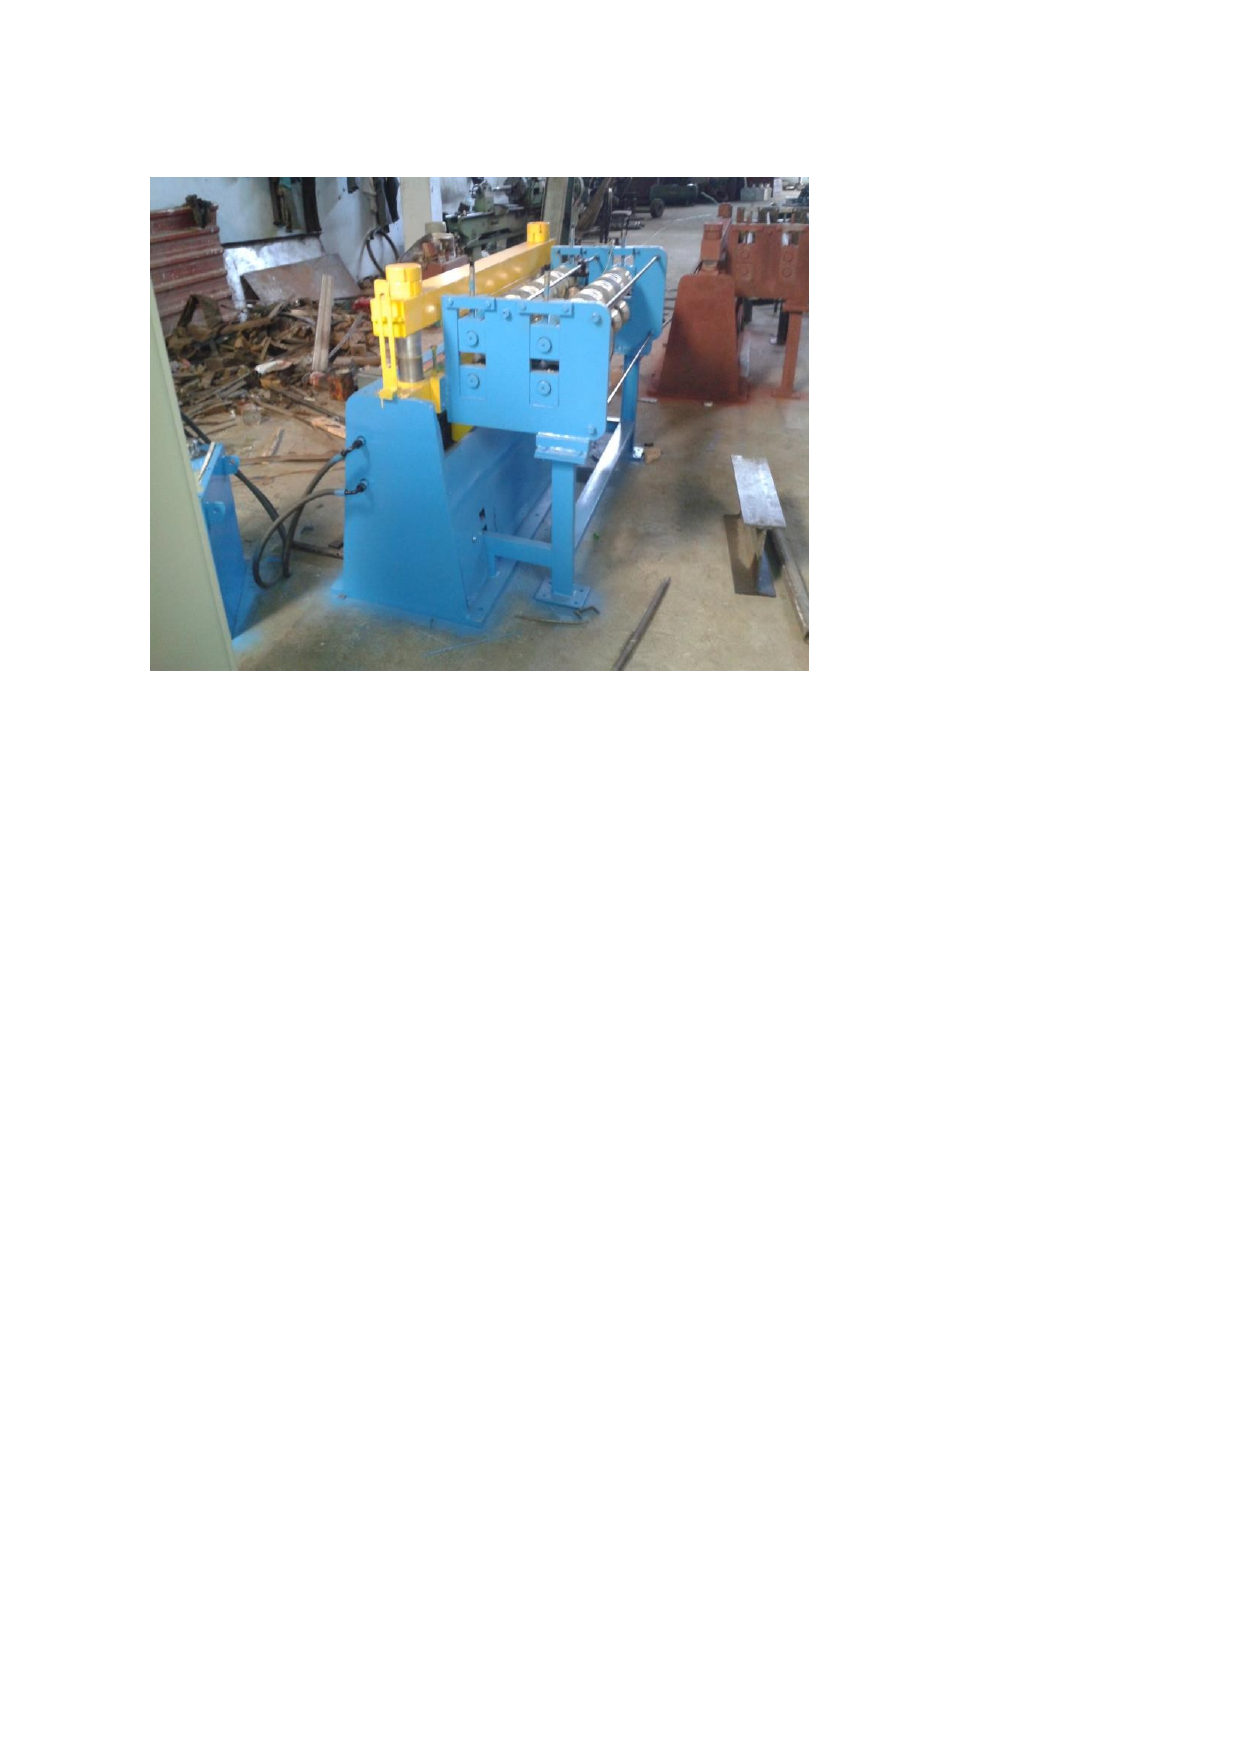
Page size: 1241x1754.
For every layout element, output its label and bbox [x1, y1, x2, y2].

picture [150, 177, 809, 671]
